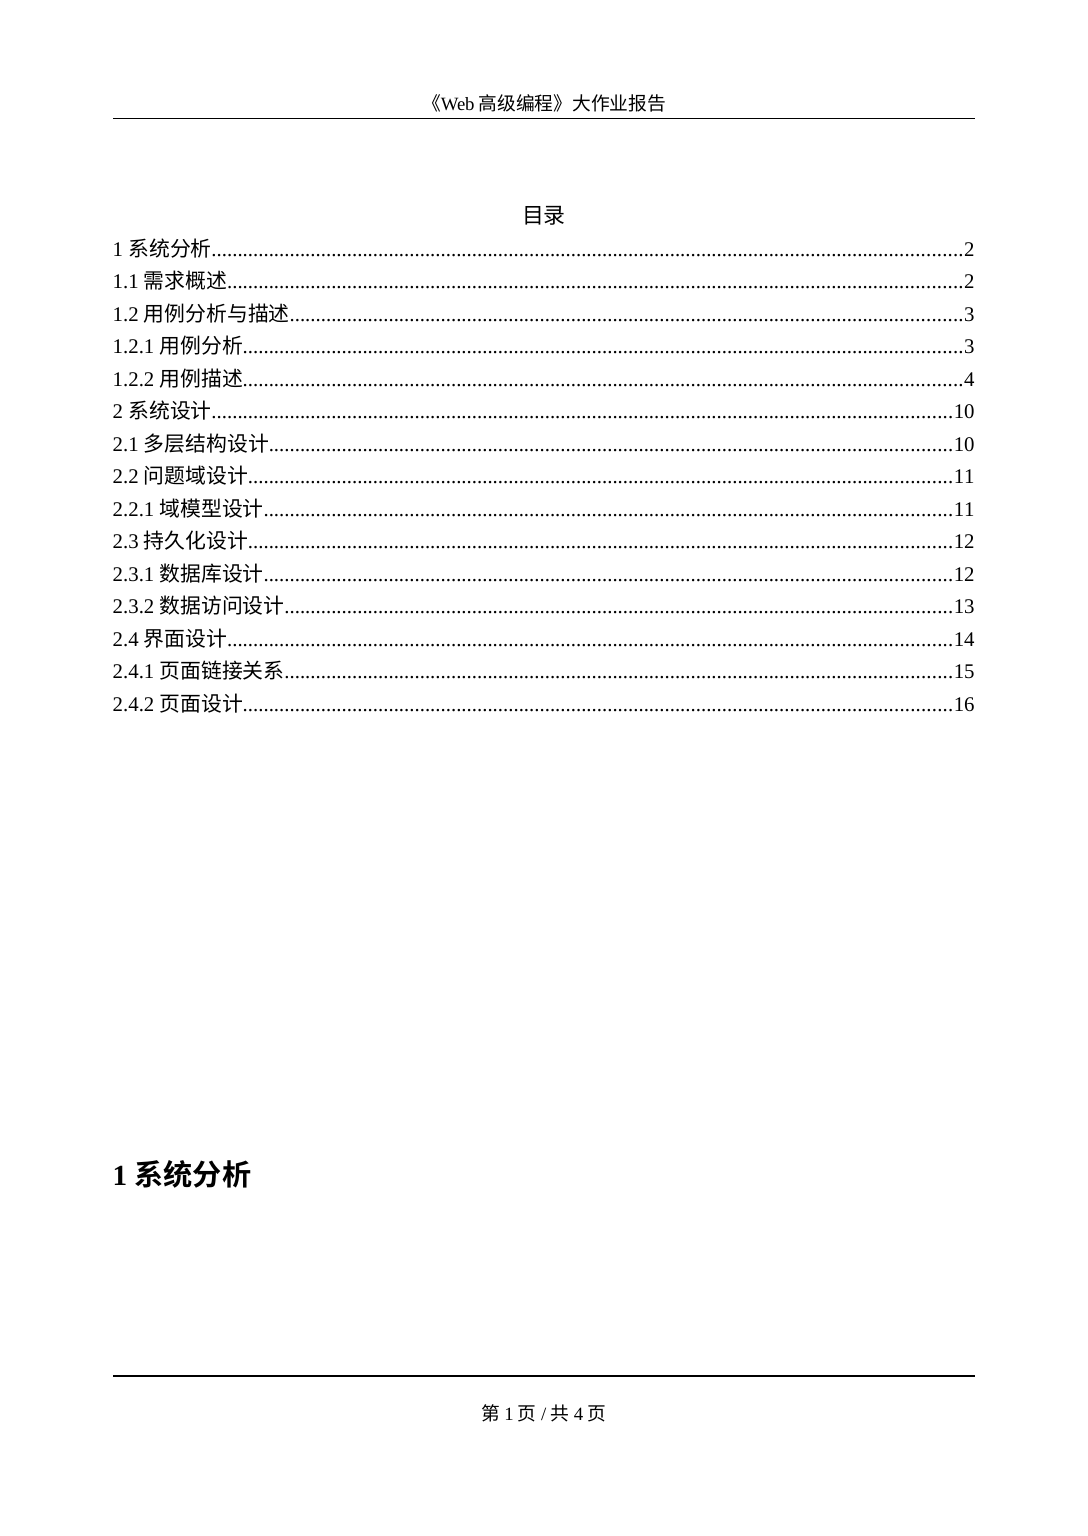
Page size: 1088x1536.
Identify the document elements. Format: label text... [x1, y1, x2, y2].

subtitle 1 系统分析 [112, 1141, 975, 1206]
